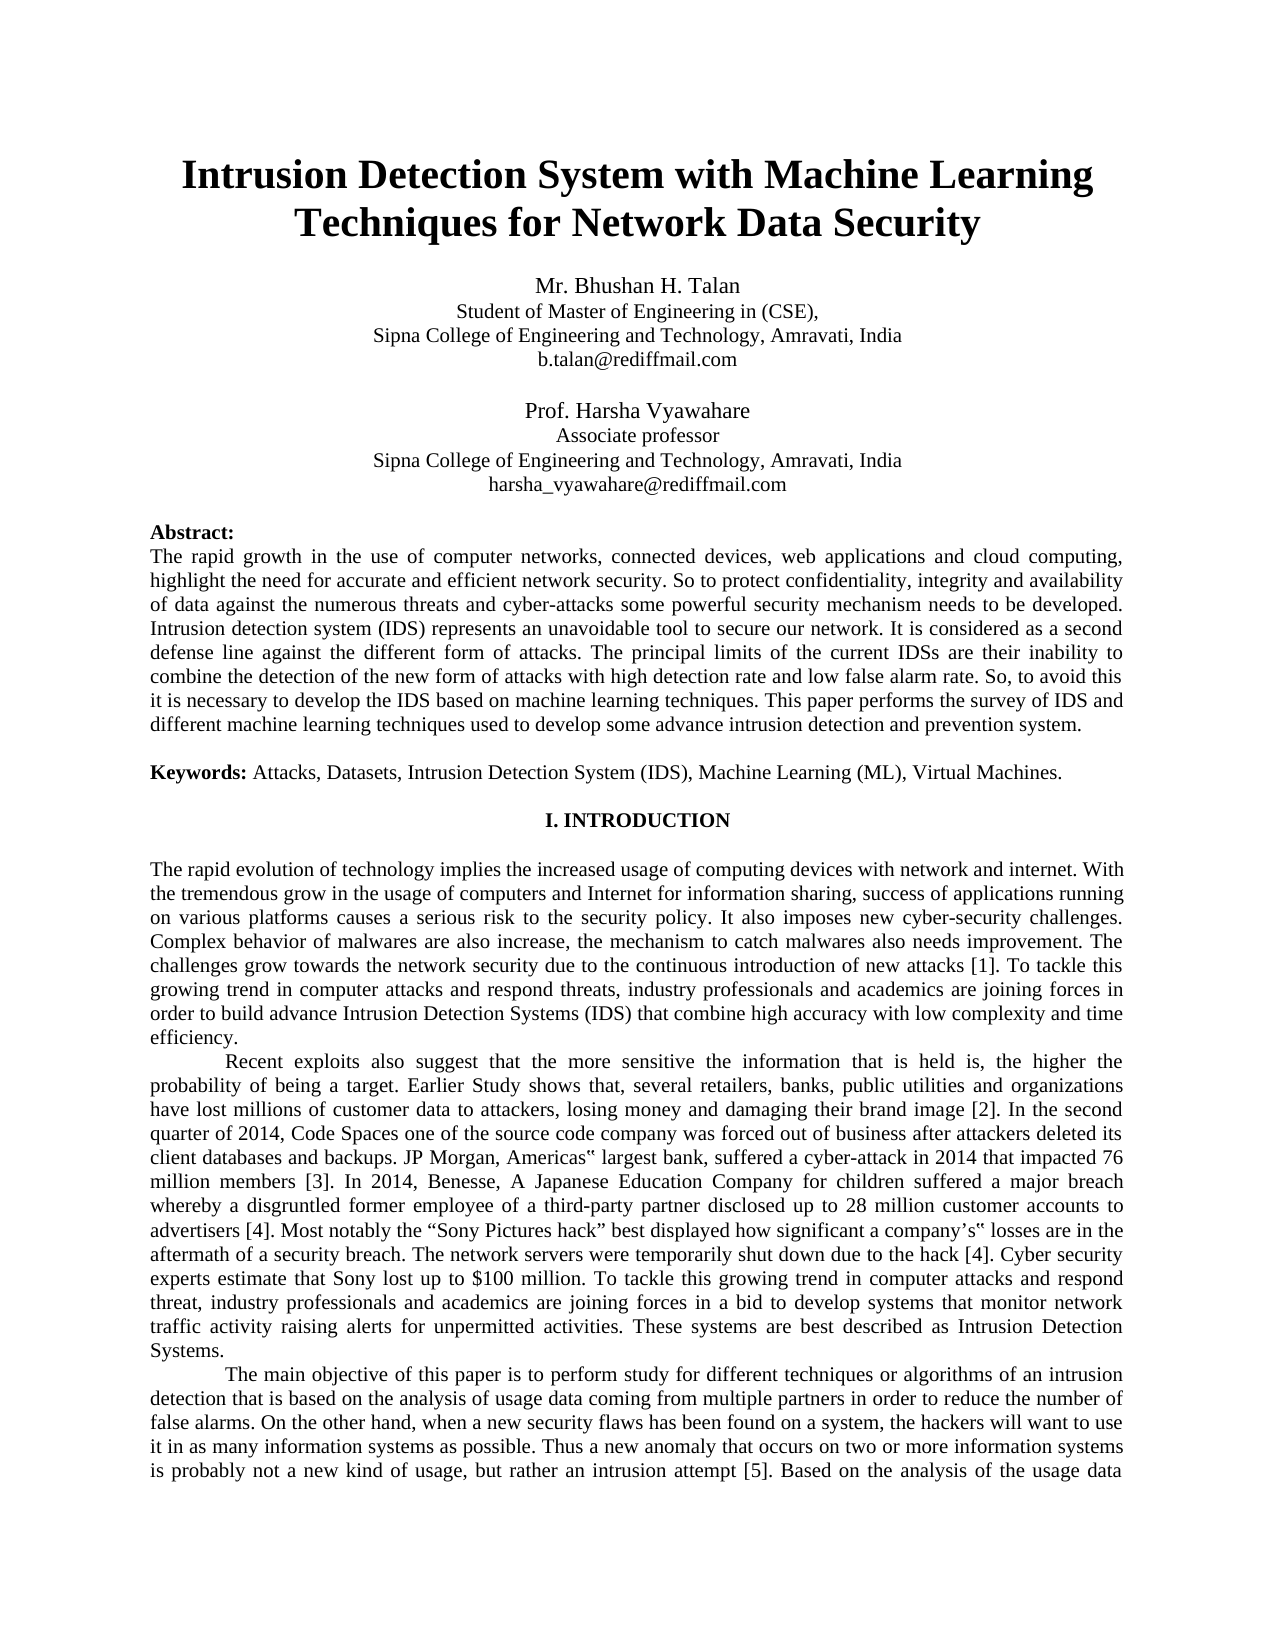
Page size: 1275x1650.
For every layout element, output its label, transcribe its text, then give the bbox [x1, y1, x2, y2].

text Mr. Bhushan H. Talan [150, 272, 1125, 298]
text Student of Master of Engineering in (CSE), [150, 298, 1125, 323]
text Prof. Harsha Vyawahare [150, 397, 1125, 423]
text Sipna College of Engineering and Technology, Amravati, India [150, 323, 1125, 347]
text The rapid growth in the use of computer networks, connected devices, web applications and cloud computing, highlight the need for accurate and efficient network security. So to protect confidentiality, integrity and availability of data against the numerous threats and cyber-attacks some powerful security mechanism needs to be developed. Intrusion detection system (IDS) represents an unavoidable tool to secure our network. It is considered as a second defense line against the different form of attacks. The principal limits of the current IDSs are their inability to combine the detection of the new form of attacks with high detection rate and low false alarm rate. So, to avoid this it is necessary to develop the IDS based on machine learning techniques. This paper performs the survey of IDS and different machine learning techniques used to develop some advance intrusion detection and prevention system. [150, 544, 1125, 736]
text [150, 1362, 1125, 1482]
text b.talan@rediffmail.com [150, 347, 1125, 371]
text harsha_vyawahare@rediffmail.com [150, 472, 1125, 496]
text Intrusion Detection System with Machine Learning Techniques for Network Data Security [150, 150, 1125, 246]
text Abstract: [150, 520, 1125, 544]
text Recent exploits also suggest that the more sensitive the information that is held is, the higher the probability of being a target. Earlier Study shows that, several retailers, banks, public utilities and organizations have lost millions of customer data to attackers, losing money and damaging their brand image [2]. In the second quarter of 2014, Code Spaces one of the source code company was forced out of business after attackers deleted its client databases and backups. JP Morgan, Americas‟ largest bank, suffered a cyber-attack in 2014 that impacted 76 million members [3]. In 2014, Benesse, A Japanese Education Company for children suffered a major breach whereby a disgruntled former employee of a third-party partner disclosed up to 28 million customer accounts to advertisers [4]. Most notably the “Sony Pictures hack” best displayed how significant a company’s‟ losses are in the aftermath of a security breach. The network servers were temporarily shut down due to the hack [4]. Cyber security experts estimate that Sony lost up to $100 million. To tackle this growing trend in computer attacks and respond threat, industry professionals and academics are joining forces in a bid to develop systems that monitor network traffic activity raising alerts for unpermitted activities. These systems are best described as Intrusion Detection Systems. [150, 1049, 1125, 1362]
text I. INTRODUCTION [150, 808, 1125, 832]
text Associate professor [150, 423, 1125, 447]
text Keywords: Attacks, Datasets, Intrusion Detection System (IDS), Machine Learning (ML), Virtual Machines. [150, 760, 1125, 784]
text Sipna College of Engineering and Technology, Amravati, India [150, 447, 1125, 472]
text The rapid evolution of technology implies the increased usage of computing devices with network and internet. With the tremendous grow in the usage of computers and Internet for information sharing, success of applications running on various platforms causes a serious risk to the security policy. It also imposes new cyber-security challenges. Complex behavior of malwares are also increase, the mechanism to catch malwares also needs improvement. The challenges grow towards the network security due to the continuous introduction of new attacks [1]. To tackle this growing trend in computer attacks and respond threats, industry professionals and academics are joining forces in order to build advance Intrusion Detection Systems (IDS) that combine high accuracy with low complexity and time efficiency. [150, 857, 1125, 1049]
